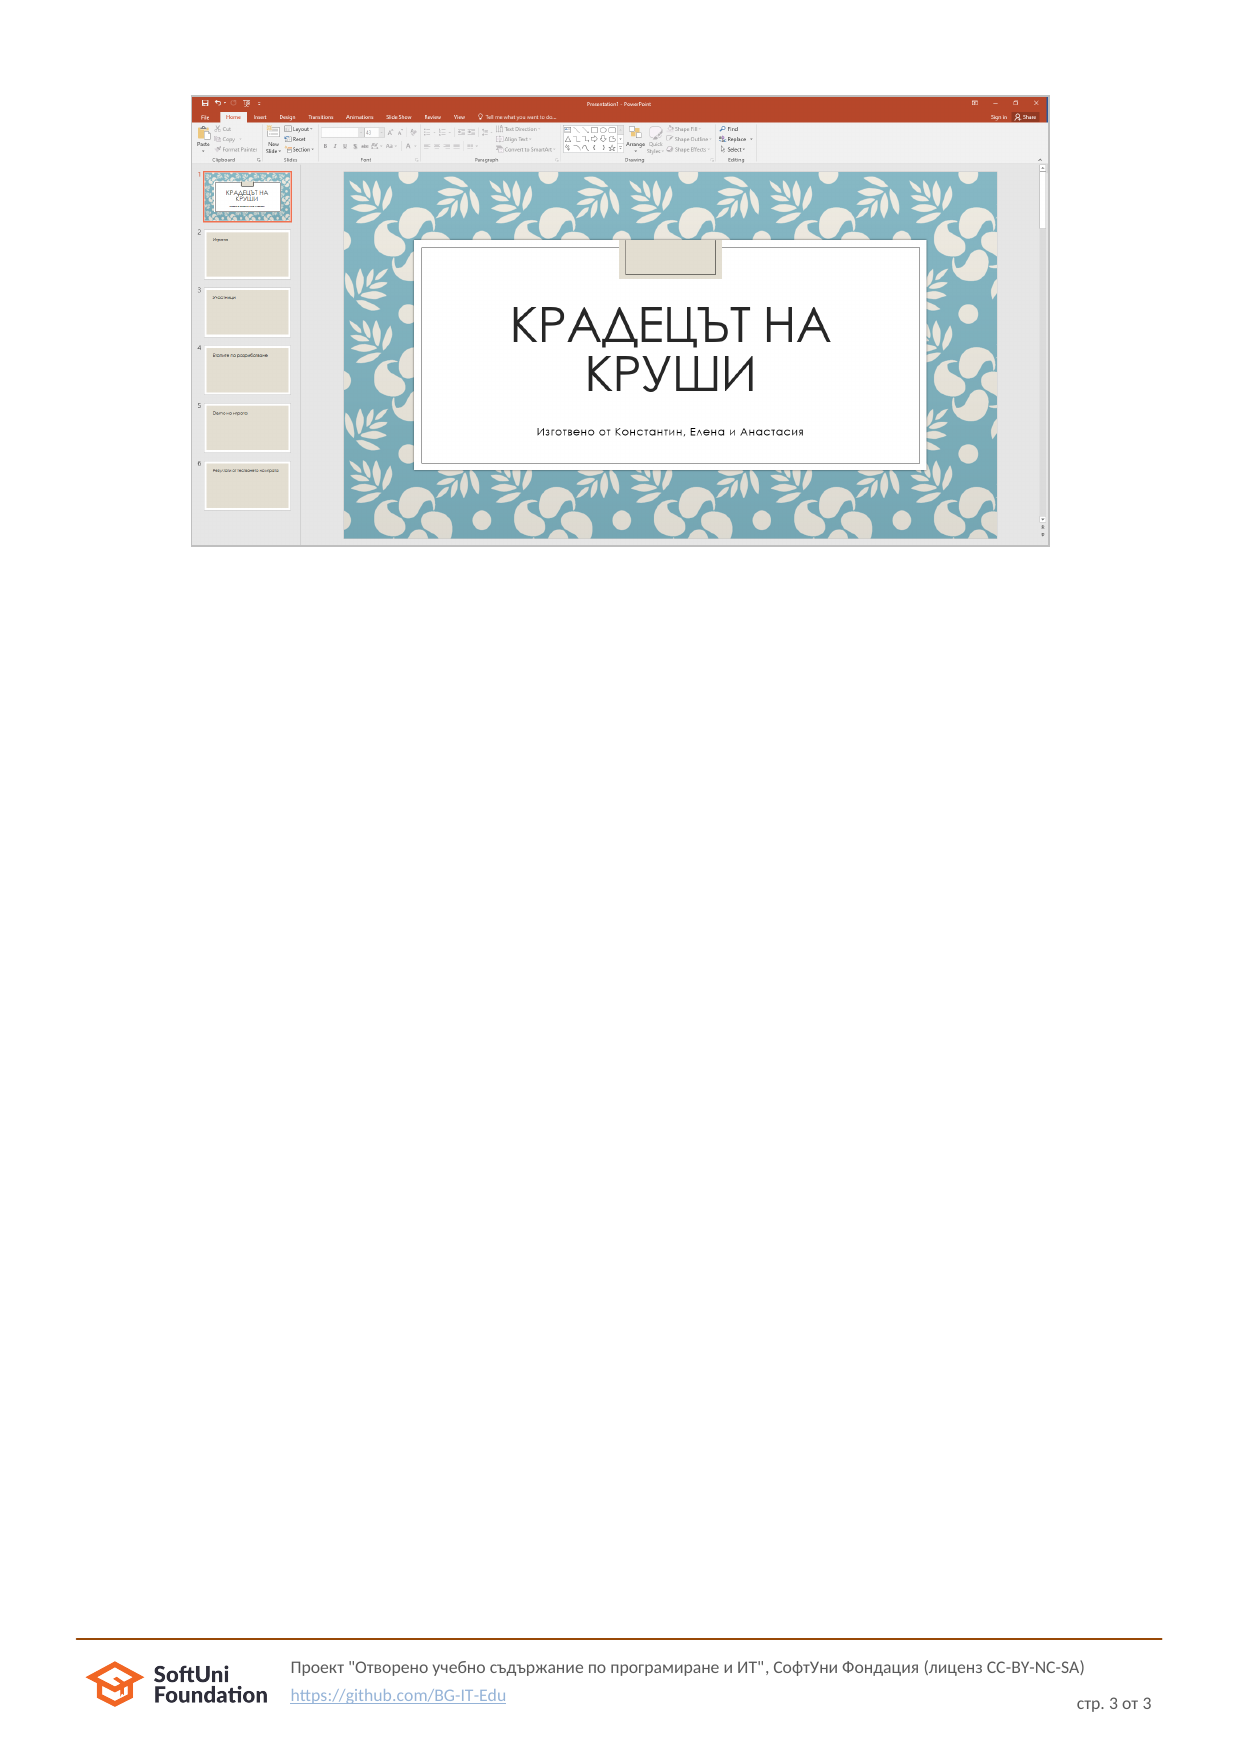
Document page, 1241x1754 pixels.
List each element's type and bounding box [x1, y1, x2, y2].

picture [85, 1661, 267, 1707]
picture [192, 97, 1048, 545]
